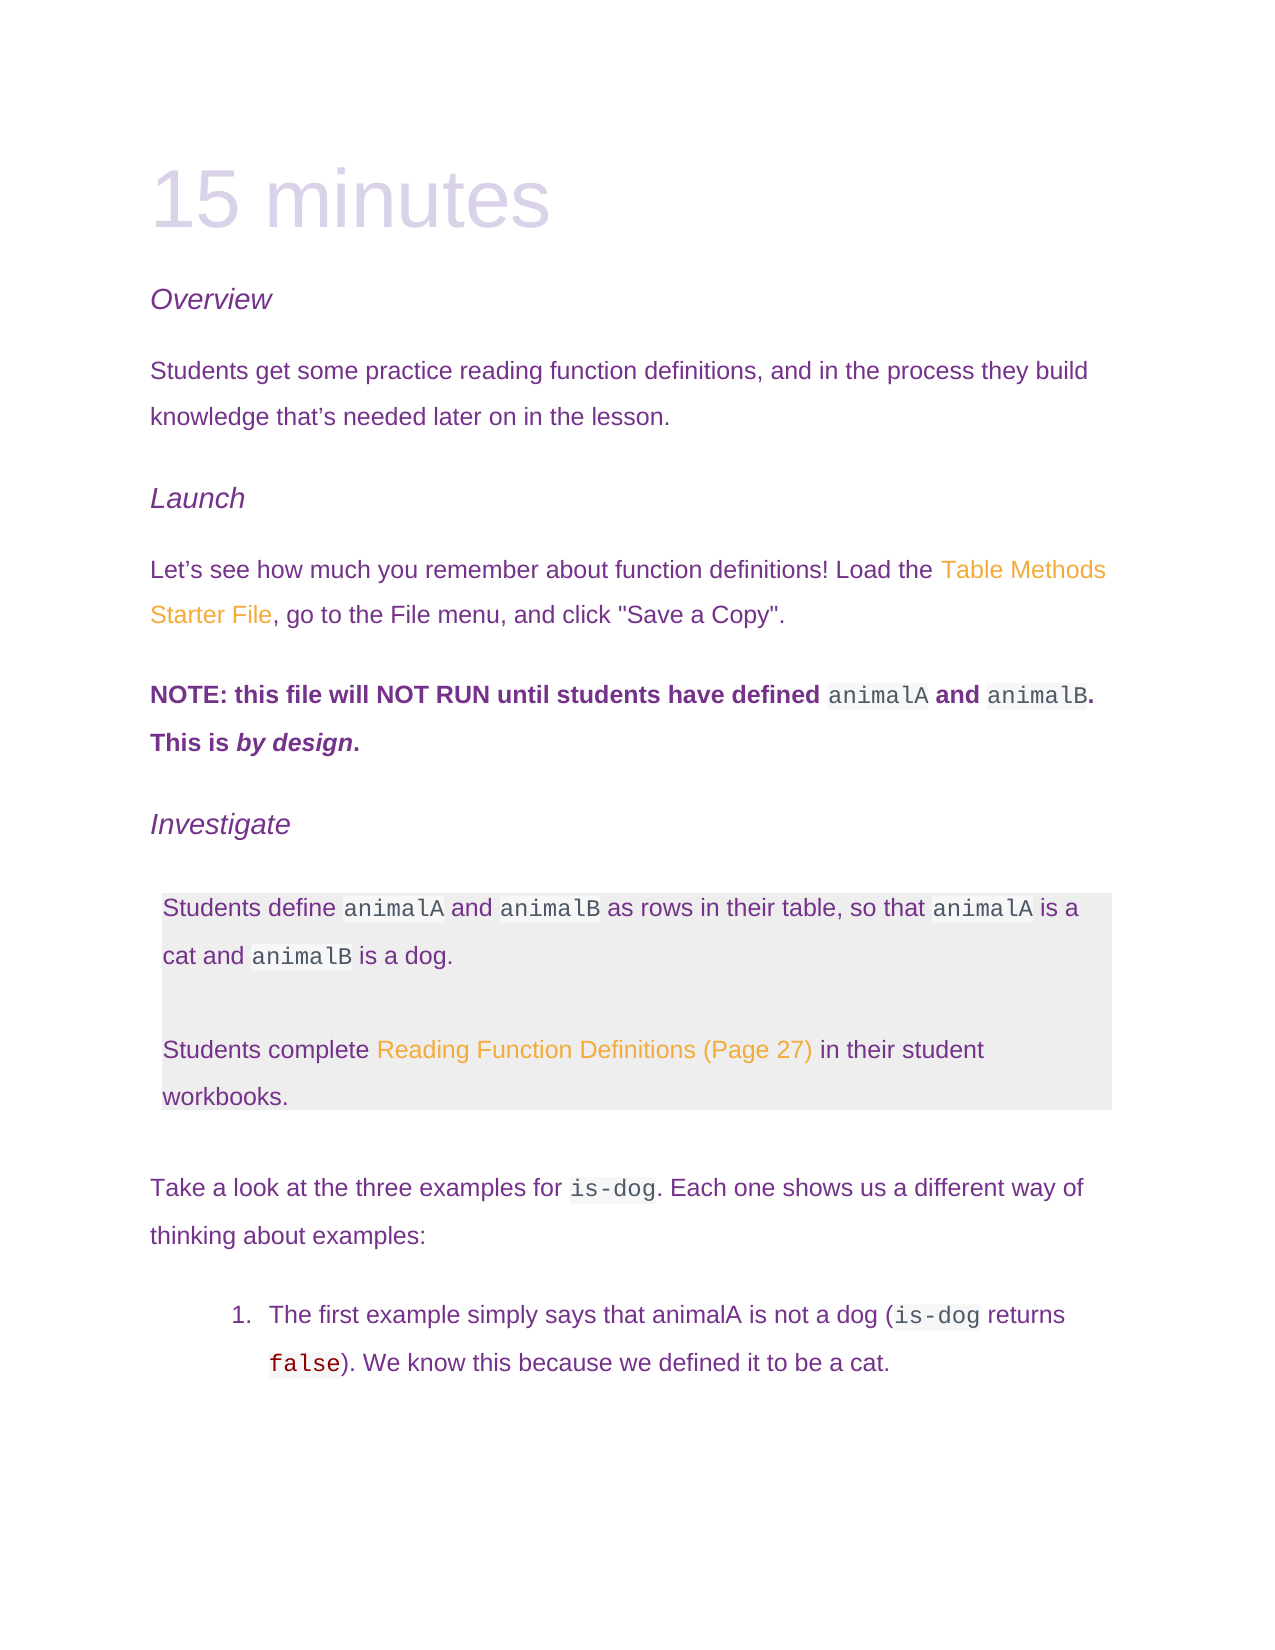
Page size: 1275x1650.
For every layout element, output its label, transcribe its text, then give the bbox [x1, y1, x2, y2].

subtitle Launch [150, 481, 1125, 514]
text Take a look at the three examples for is-dog. Each one shows us a different way of thinking about examples: [150, 1173, 1125, 1250]
text Students define animalA and animalB as rows in their table, so that animalA is a cat and animalB is a dog. [162, 893, 1112, 971]
text Students complete Reading Function Definitions (Page 27) in their student workbooks. [162, 1036, 1112, 1110]
subtitle Overview [150, 282, 1125, 316]
text Students get some practice reading function definitions, and in the process they build knowledge that’s needed later on in the lesson. [150, 356, 1125, 431]
list The first example simply says that animalA is not a dog (is-dog returns false). We know this because we defined it to be a cat. [231, 1300, 1125, 1379]
text Let’s see how much you remember about function definitions! Load the Table Methods Starter File, go to the File menu, and click "Save a Copy". [150, 554, 1125, 629]
text NOTE: this file will NOT RUN until students have defined animalA and animalB. This is by design. [150, 680, 1125, 756]
subtitle Investigate [150, 807, 1125, 840]
subtitle 15 minutes [150, 150, 1125, 245]
